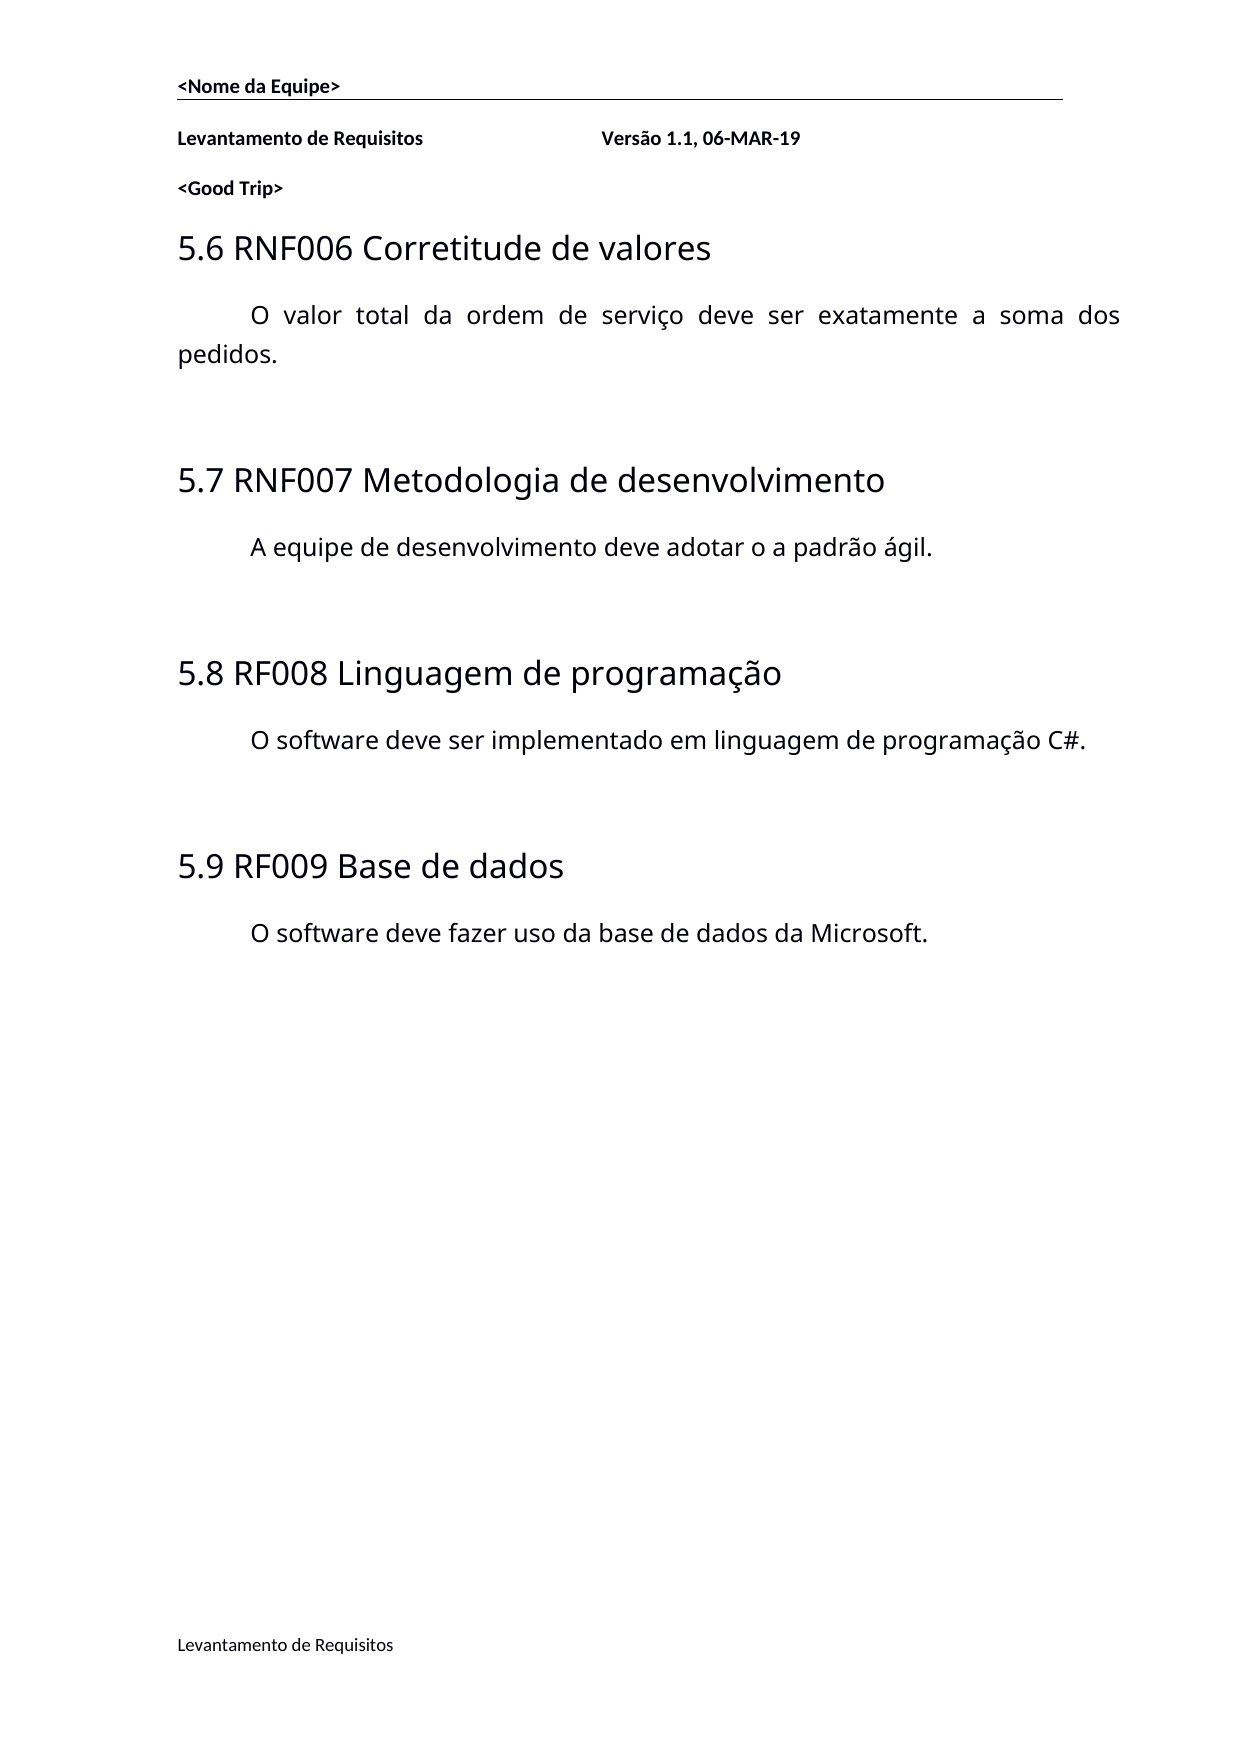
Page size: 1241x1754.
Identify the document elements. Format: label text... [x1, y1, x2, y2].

text 5.6 RNF006 Corretitude de valores [177, 224, 1122, 270]
text 5.7 RNF007 Metodologia de desenvolvimento [177, 456, 1122, 502]
text 5.8 RF008 Linguagem de programação [177, 649, 1122, 695]
text O valor total da ordem de serviço deve ser exatamente a soma dos pedidos. [177, 297, 1122, 371]
text 5.9 RF009 Base de dados [177, 842, 1122, 888]
text O software deve ser implementado em linguagem de programação C#. [177, 722, 1122, 757]
text O software deve fazer uso da base de dados da Microsoft. [177, 916, 1122, 949]
text A equipe de desenvolvimento deve adotar o a padrão ágil. [177, 529, 1122, 563]
